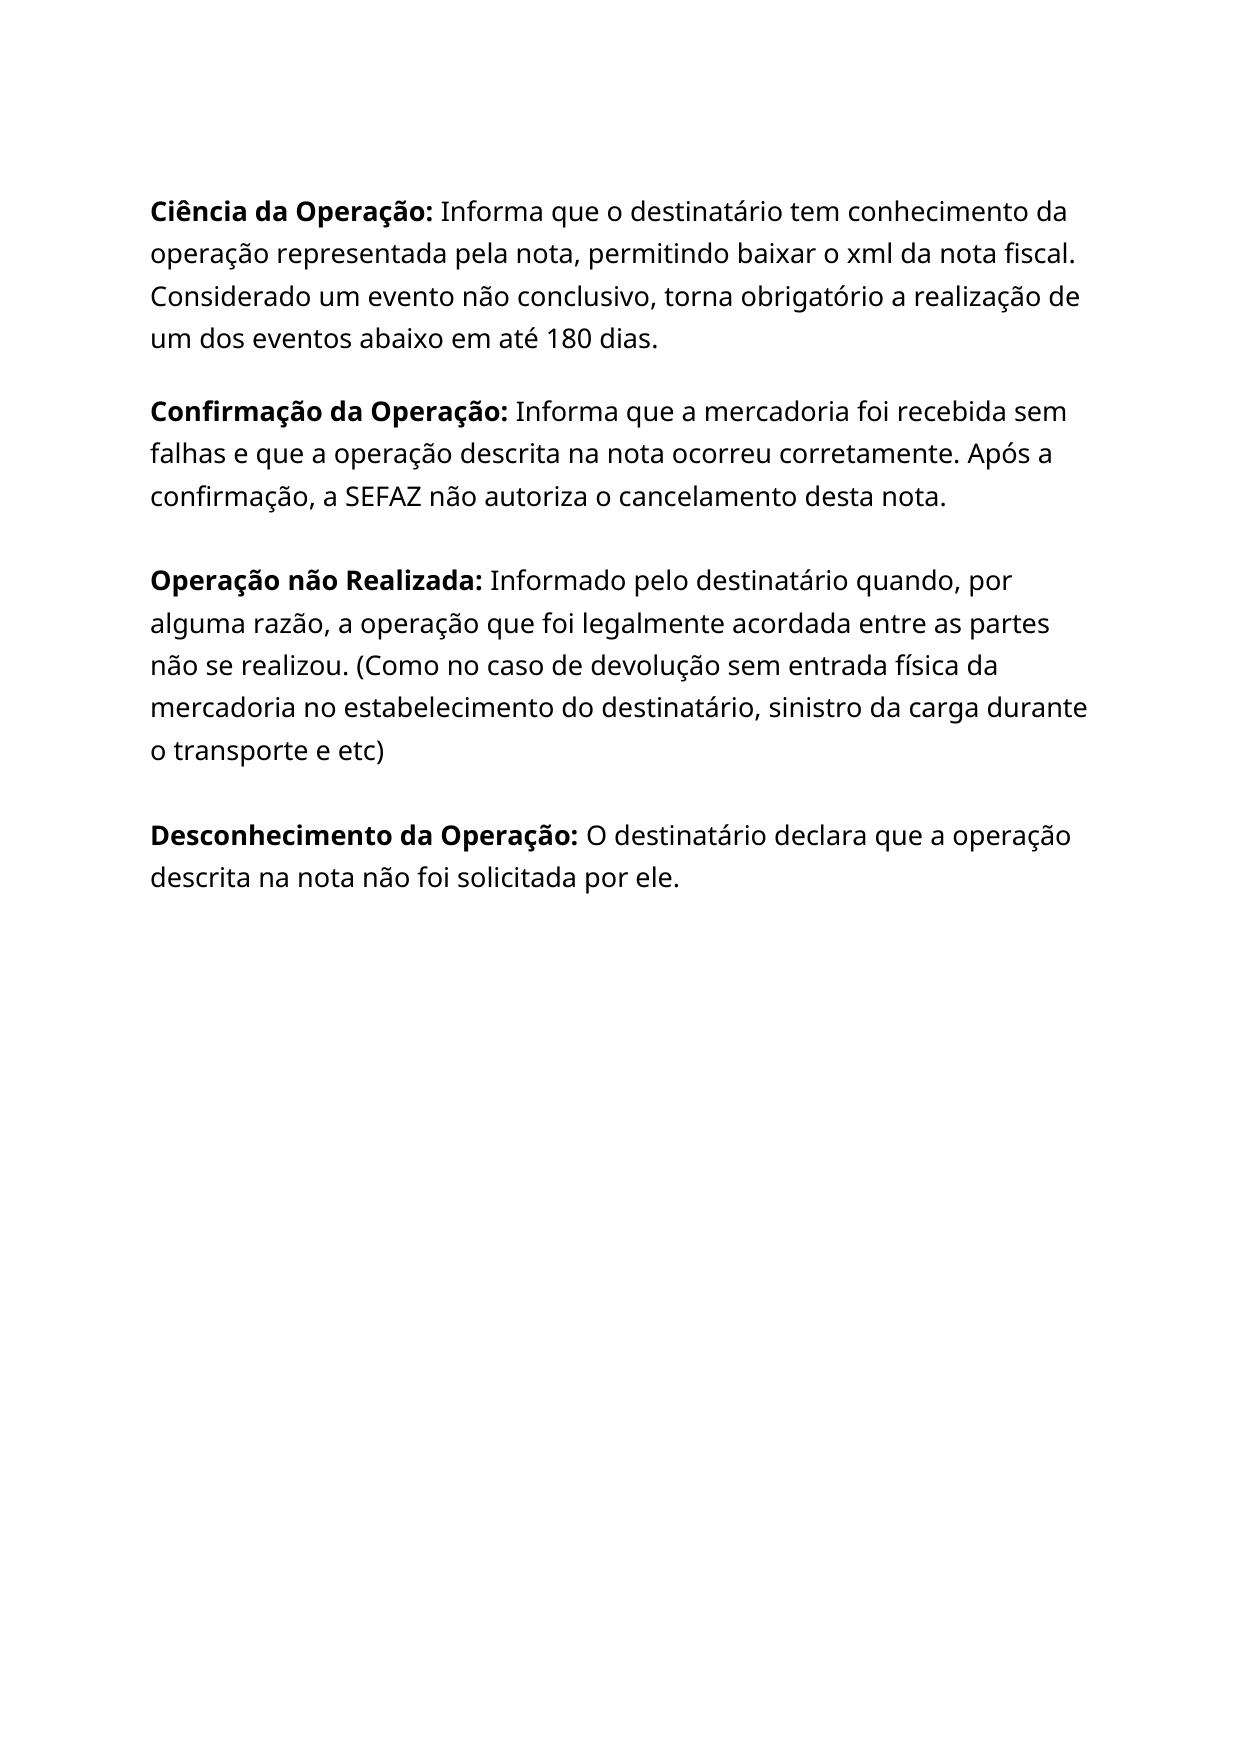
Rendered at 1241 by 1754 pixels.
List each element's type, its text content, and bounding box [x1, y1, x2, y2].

text Ciência da Operação: Informa que o destinatário tem conhecimento da operação representada pela nota, permitindo baixar o xml da nota fiscal. Considerado um evento não conclusivo, torna obrigatório a realização de um dos eventos abaixo em até 180 dias. [150, 192, 1090, 356]
text Confirmação da Operação: Informa que a mercadoria foi recebida sem falhas e que a operação descrita na nota ocorreu corretamente. Após a confirmação, a SEFAZ não autoriza o cancelamento desta nota. [150, 392, 1090, 514]
text Operação não Realizada: Informado pelo destinatário quando, por alguma razão, a operação que foi legalmente acordada entre as partes não se realizou. (Como no caso de devolução sem entrada física da mercadoria no estabelecimento do destinatário, sinistro da carga durante o transporte e etc) [150, 562, 1090, 768]
text Desconhecimento da Operação: O destinatário declara que a operação descrita na nota não foi solicitada por ele. [150, 816, 1090, 895]
